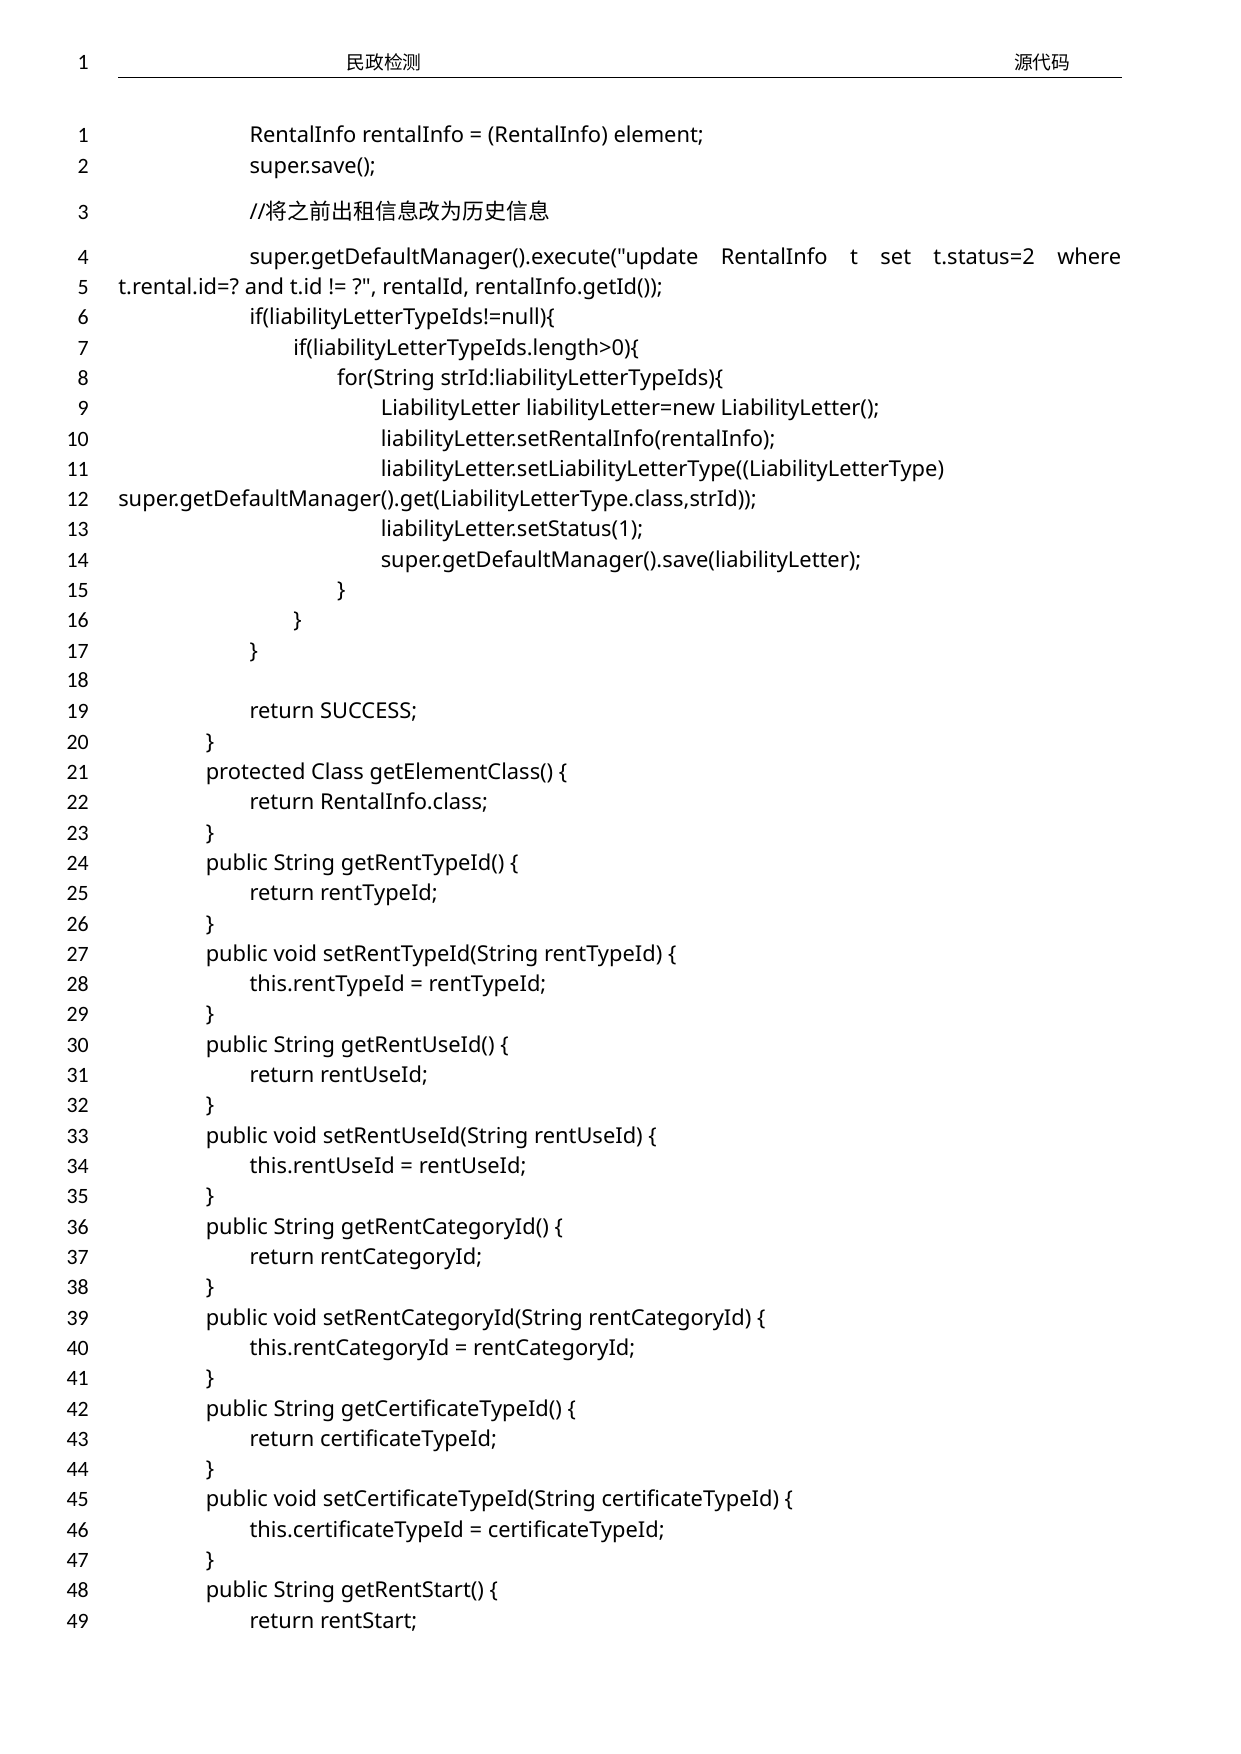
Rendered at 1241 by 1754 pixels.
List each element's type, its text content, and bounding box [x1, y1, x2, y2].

text } [118, 1271, 1122, 1301]
text } [118, 634, 1122, 665]
text this.rentCategoryId = rentCategoryId; [118, 1332, 1122, 1362]
text public String getCertificateTypeId() { [118, 1392, 1122, 1423]
text } [118, 725, 1122, 756]
text public String getRentTypeId() { [118, 847, 1122, 877]
text public void setRentUseId(String rentUseId) { [118, 1119, 1122, 1150]
text //将之前出租信息改为历史信息 [118, 180, 1122, 240]
text super.getDefaultManager().execute("update RentalInfo t set t.status=2 where t.rental.id=? and t.id != ?", rentalId, rentalInfo.getId()); [118, 240, 1122, 301]
text for(String strId:liabilityLetterTypeIds){ [118, 362, 1122, 392]
text } [118, 1180, 1122, 1210]
text } [118, 1362, 1122, 1392]
text LiabilityLetter liabilityLetter=new LiabilityLetter(); [118, 392, 1122, 422]
text } [118, 604, 1122, 634]
text liabilityLetter.setLiabilityLetterType((LiabilityLetterType) super.getDefaultManager().get(LiabilityLetterType.class,strId)); [118, 453, 1122, 513]
text this.rentTypeId = rentTypeId; [118, 968, 1122, 998]
text public void setRentTypeId(String rentTypeId) { [118, 938, 1122, 968]
text liabilityLetter.setRentalInfo(rentalInfo); [118, 422, 1122, 453]
text return rentStart; [118, 1604, 1122, 1635]
text public void setCertificateTypeId(String certificateTypeId) { [118, 1483, 1122, 1513]
text RentalInfo rentalInfo = (RentalInfo) element; [118, 119, 1122, 149]
text if(liabilityLetterTypeIds.length>0){ [118, 331, 1122, 362]
text } [118, 1453, 1122, 1483]
text public String getRentUseId() { [118, 1028, 1122, 1059]
text this.certificateTypeId = certificateTypeId; [118, 1513, 1122, 1544]
text return certificateTypeId; [118, 1423, 1122, 1453]
text public String getRentCategoryId() { [118, 1210, 1122, 1241]
text return SUCCESS; [118, 695, 1122, 725]
text return RentalInfo.class; [118, 786, 1122, 816]
text public void setRentCategoryId(String rentCategoryId) { [118, 1301, 1122, 1332]
text protected Class getElementClass() { [118, 756, 1122, 786]
text } [118, 998, 1122, 1028]
text if(liabilityLetterTypeIds!=null){ [118, 301, 1122, 331]
text } [118, 574, 1122, 604]
text super.getDefaultManager().save(liabilityLetter); [118, 543, 1122, 574]
text return rentCategoryId; [118, 1241, 1122, 1271]
text this.rentUseId = rentUseId; [118, 1150, 1122, 1180]
text super.save(); [118, 149, 1122, 180]
text liabilityLetter.setStatus(1); [118, 513, 1122, 543]
text return rentUseId; [118, 1059, 1122, 1089]
text } [118, 1089, 1122, 1119]
text } [118, 816, 1122, 847]
text } [118, 1544, 1122, 1574]
text return rentTypeId; [118, 877, 1122, 907]
text public String getRentStart() { [118, 1574, 1122, 1604]
text } [118, 907, 1122, 938]
